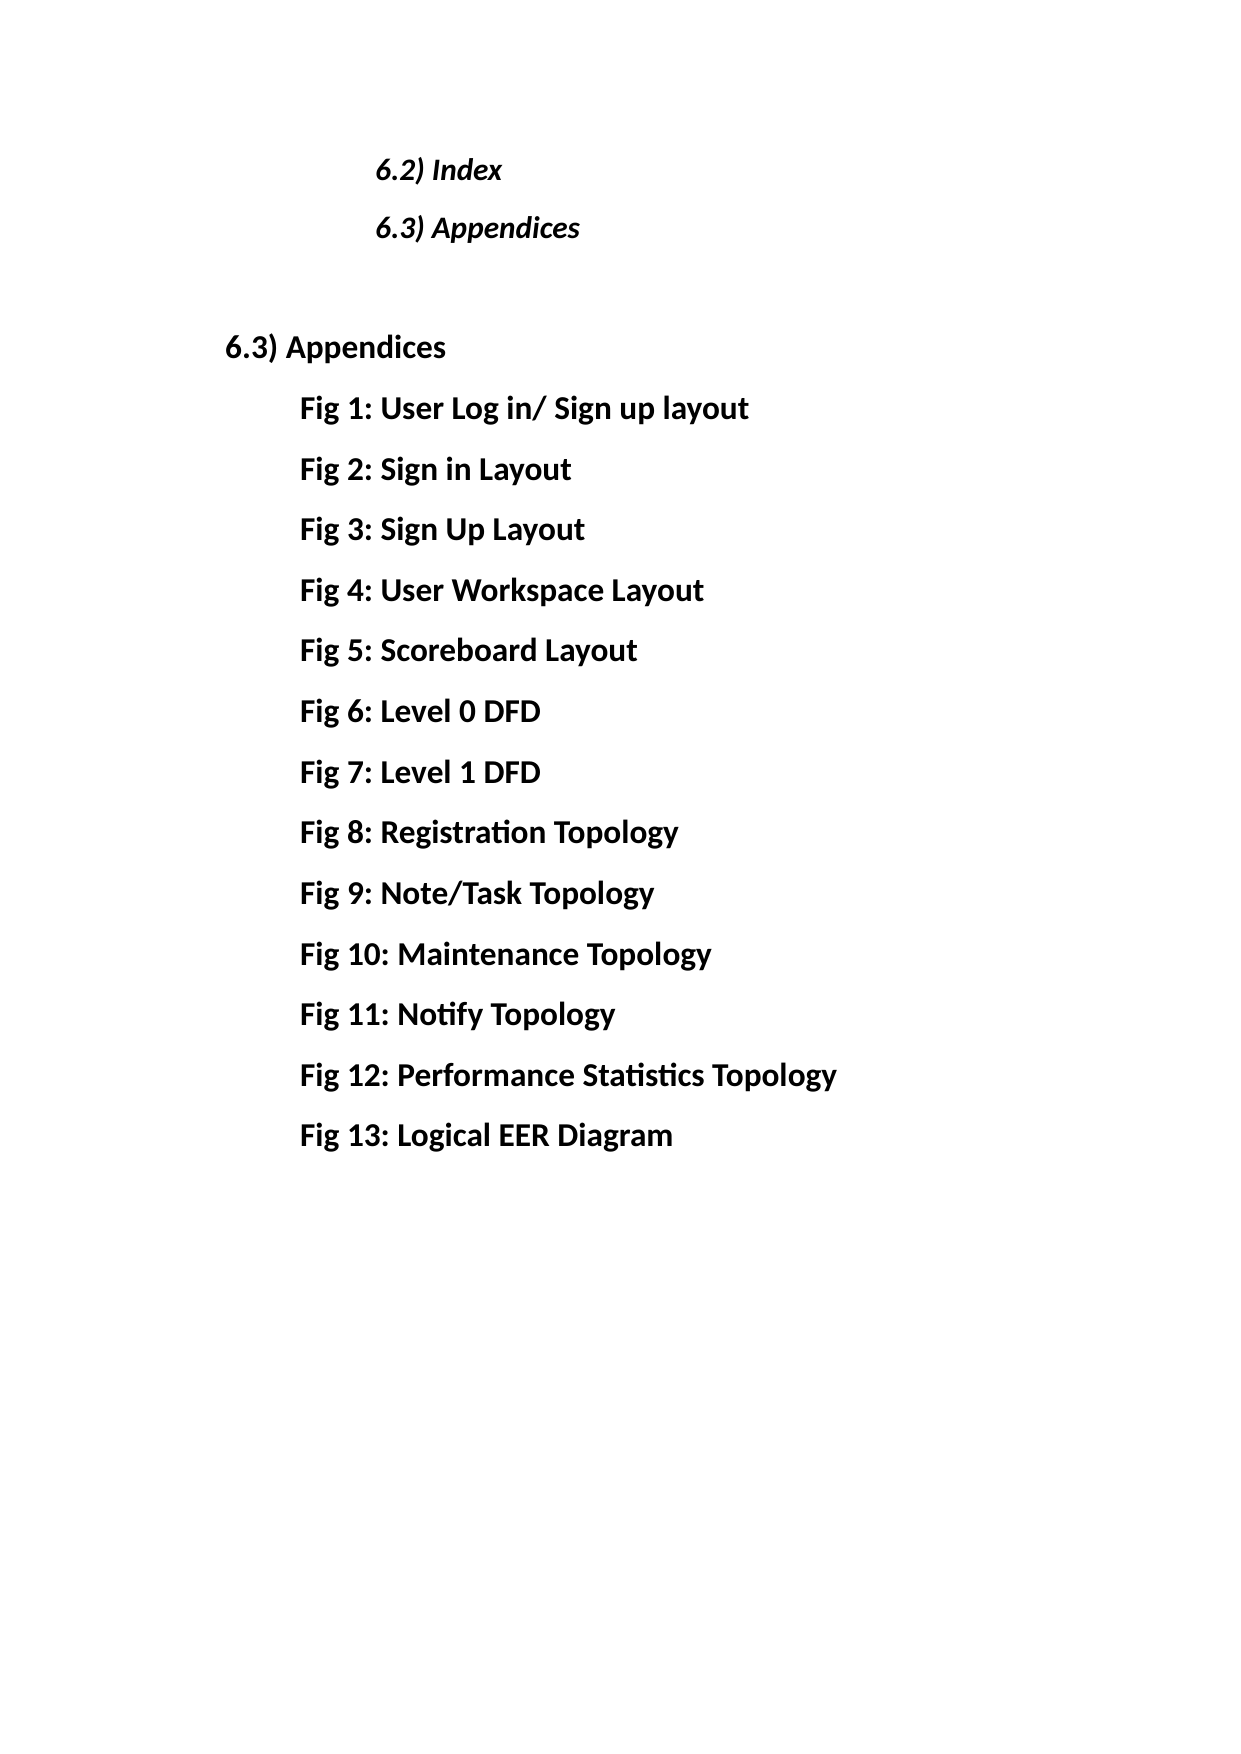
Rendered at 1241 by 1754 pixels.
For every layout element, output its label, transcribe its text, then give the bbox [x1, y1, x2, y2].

text Fig 10: Maintenance Topology [225, 932, 1090, 973]
text Fig 1: User Log in/ Sign up layout [225, 387, 1090, 428]
text 6.3) Appendices [225, 208, 1090, 246]
text Fig 11: Notify Topology [225, 993, 1090, 1034]
text Fig 4: User Workspace Layout [225, 569, 1090, 609]
text Fig 2: Sign in Layout [225, 447, 1090, 488]
text Fig 12: Performance Statistics Topology [225, 1054, 1090, 1094]
text Fig 5: Scoreboard Layout [225, 629, 1090, 670]
text Fig 9: Note/Task Topology [225, 872, 1090, 913]
text Fig 7: Level 1 DFD [225, 751, 1090, 791]
text Fig 3: Sign Up Layout [225, 508, 1090, 549]
text Fig 13: Logical EER Diagram [225, 1114, 1090, 1155]
text Fig 6: Level 0 DFD [225, 690, 1090, 731]
text 6.3) Appendices [225, 326, 1090, 367]
text Fig 8: Registration Topology [225, 811, 1090, 852]
text 6.2) Index [225, 150, 1090, 188]
